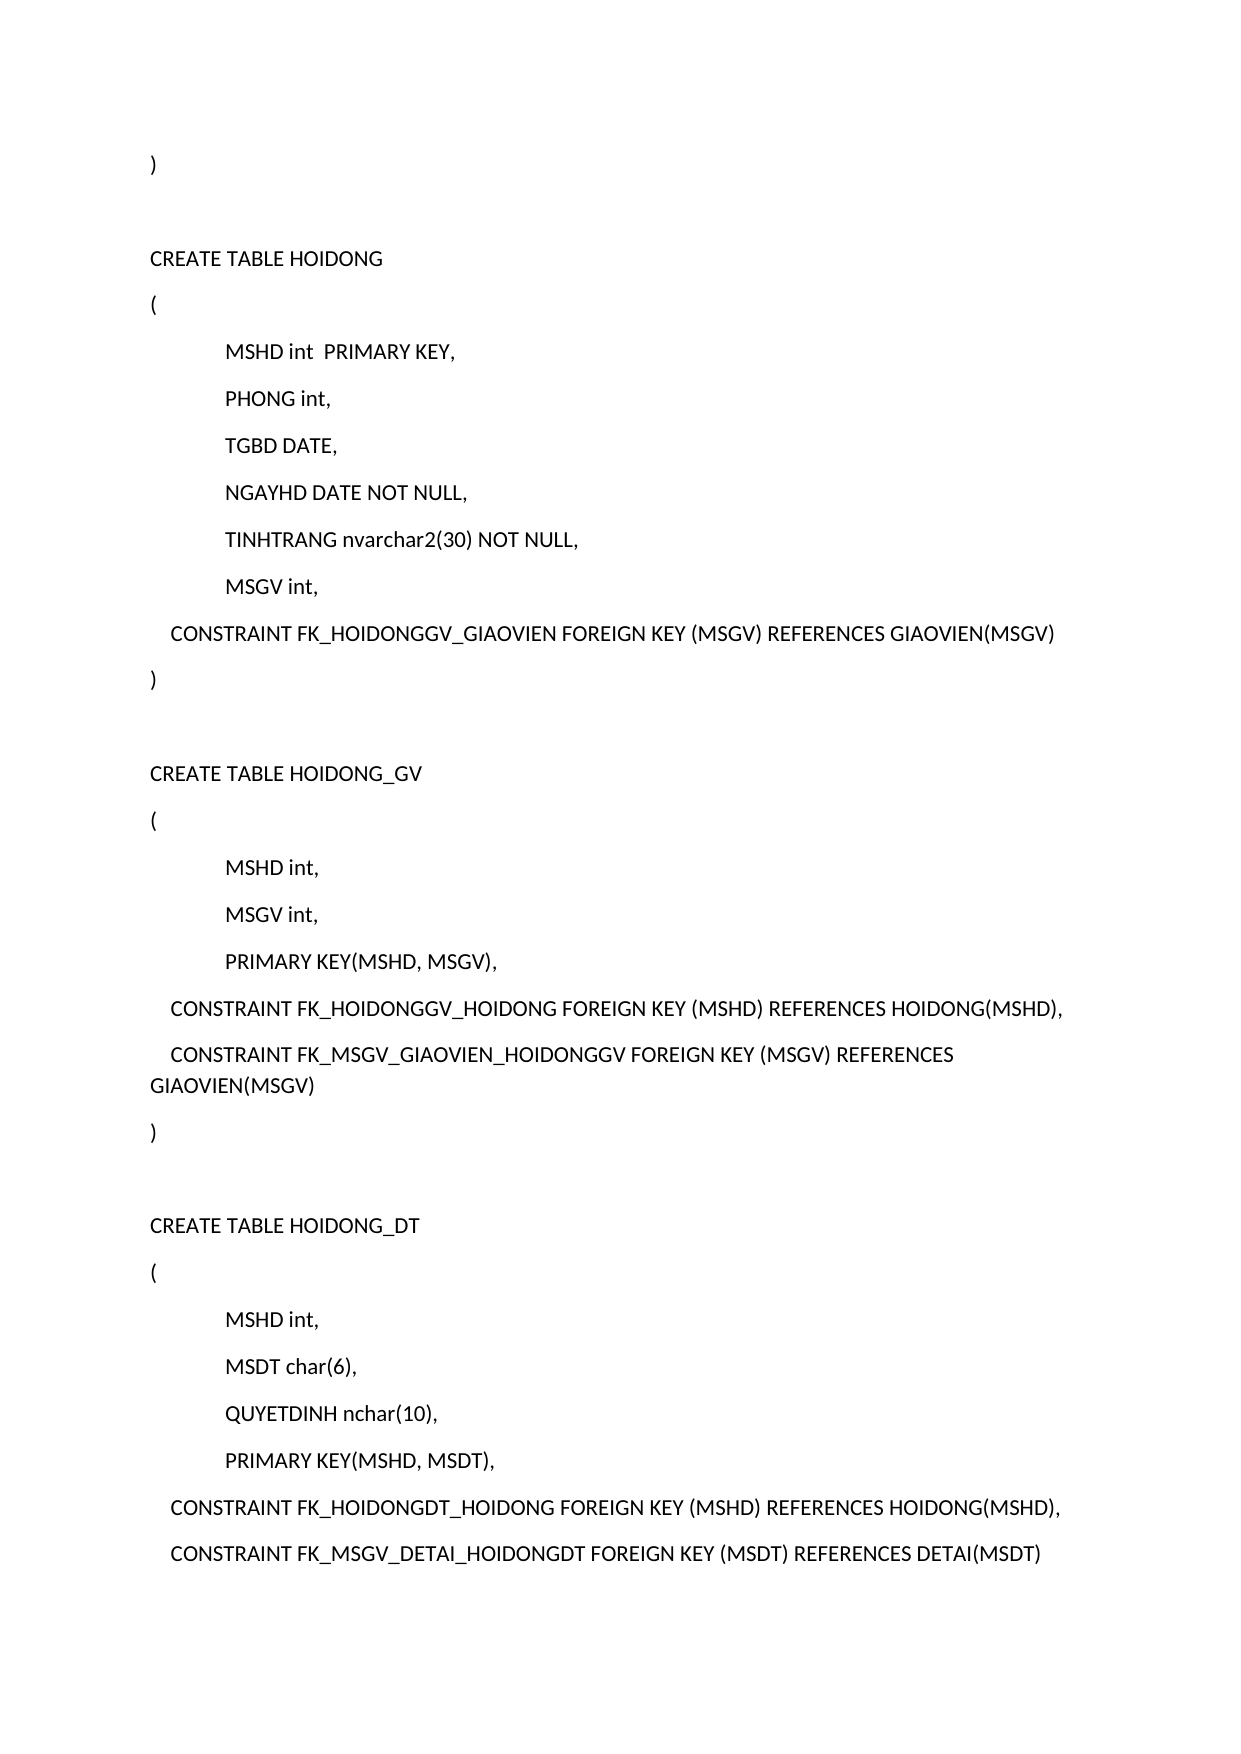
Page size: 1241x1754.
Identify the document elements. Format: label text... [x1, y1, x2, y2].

text ( [150, 806, 1090, 834]
text MSGV int, [150, 900, 1090, 928]
text CONSTRAINT FK_HOIDONGDT_HOIDONG FOREIGN KEY (MSHD) REFERENCES HOIDONG(MSHD), [150, 1493, 1090, 1521]
text MSHD int, [150, 853, 1090, 881]
text CREATE TABLE HOIDONG_DT [150, 1211, 1090, 1239]
text CONSTRAINT FK_HOIDONGGV_GIAOVIEN FOREIGN KEY (MSGV) REFERENCES GIAOVIEN(MSGV) [150, 619, 1090, 647]
text ) [150, 666, 1090, 694]
text CONSTRAINT FK_MSGV_GIAOVIEN_HOIDONGGV FOREIGN KEY (MSGV) REFERENCES GIAOVIEN(MSGV) [150, 1041, 1090, 1099]
text MSHD int PRIMARY KEY, [150, 337, 1090, 366]
text MSHD int, [150, 1305, 1090, 1333]
text CONSTRAINT FK_HOIDONGGV_HOIDONG FOREIGN KEY (MSHD) REFERENCES HOIDONG(MSHD), [150, 994, 1090, 1022]
text PHONG int, [150, 384, 1090, 412]
text TINHTRANG nvarchar2(30) NOT NULL, [150, 525, 1090, 553]
text ( [150, 291, 1090, 319]
text PRIMARY KEY(MSHD, MSGV), [150, 947, 1090, 975]
text ) [150, 150, 1090, 178]
text CONSTRAINT FK_MSGV_DETAI_HOIDONGDT FOREIGN KEY (MSDT) REFERENCES DETAI(MSDT) [150, 1539, 1090, 1568]
text PRIMARY KEY(MSHD, MSDT), [150, 1446, 1090, 1474]
text QUYETDINH nchar(10), [150, 1399, 1090, 1427]
text MSDT char(6), [150, 1352, 1090, 1380]
text CREATE TABLE HOIDONG [150, 244, 1090, 272]
text ( [150, 1258, 1090, 1286]
text ) [150, 1118, 1090, 1146]
text MSGV int, [150, 572, 1090, 600]
text CREATE TABLE HOIDONG_GV [150, 759, 1090, 787]
text TGBD DATE, [150, 431, 1090, 459]
text NGAYHD DATE NOT NULL, [150, 478, 1090, 506]
